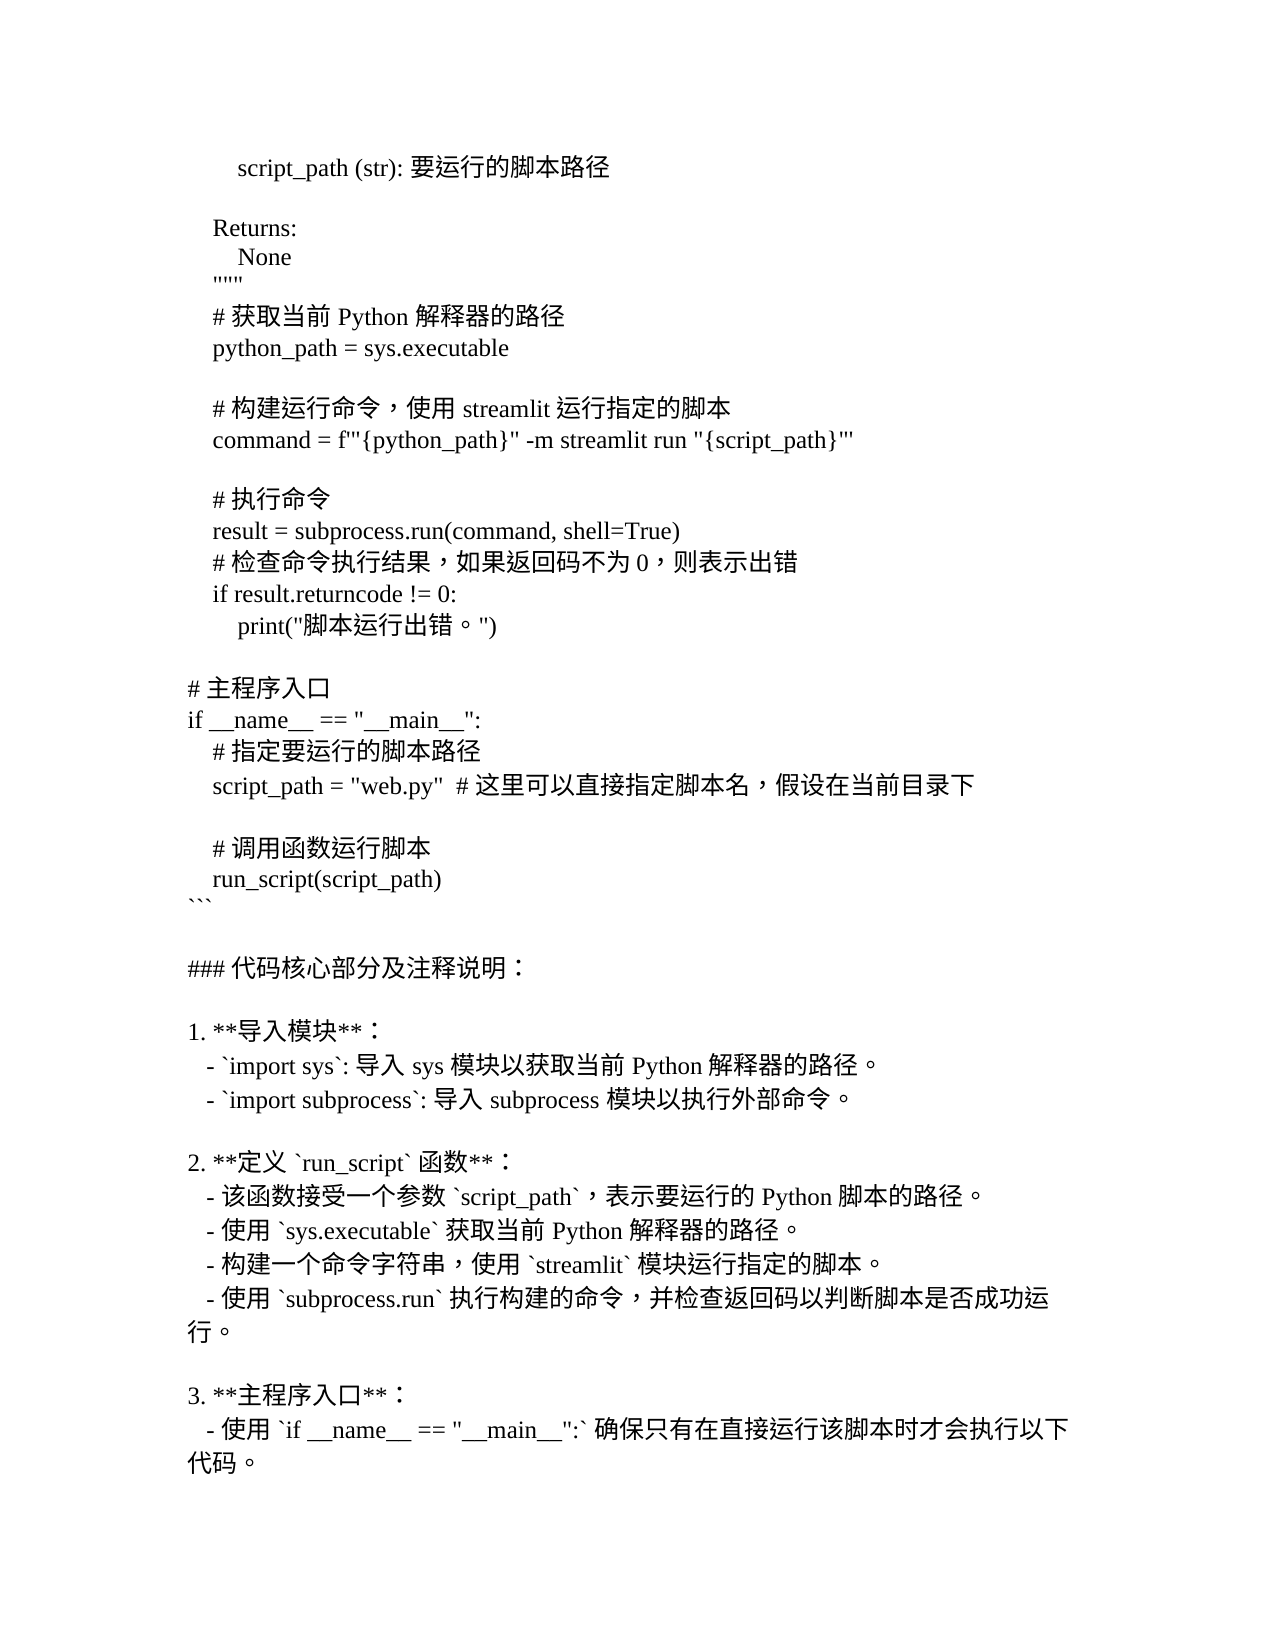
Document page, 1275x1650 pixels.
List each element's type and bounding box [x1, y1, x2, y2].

text [187, 150, 1087, 1480]
